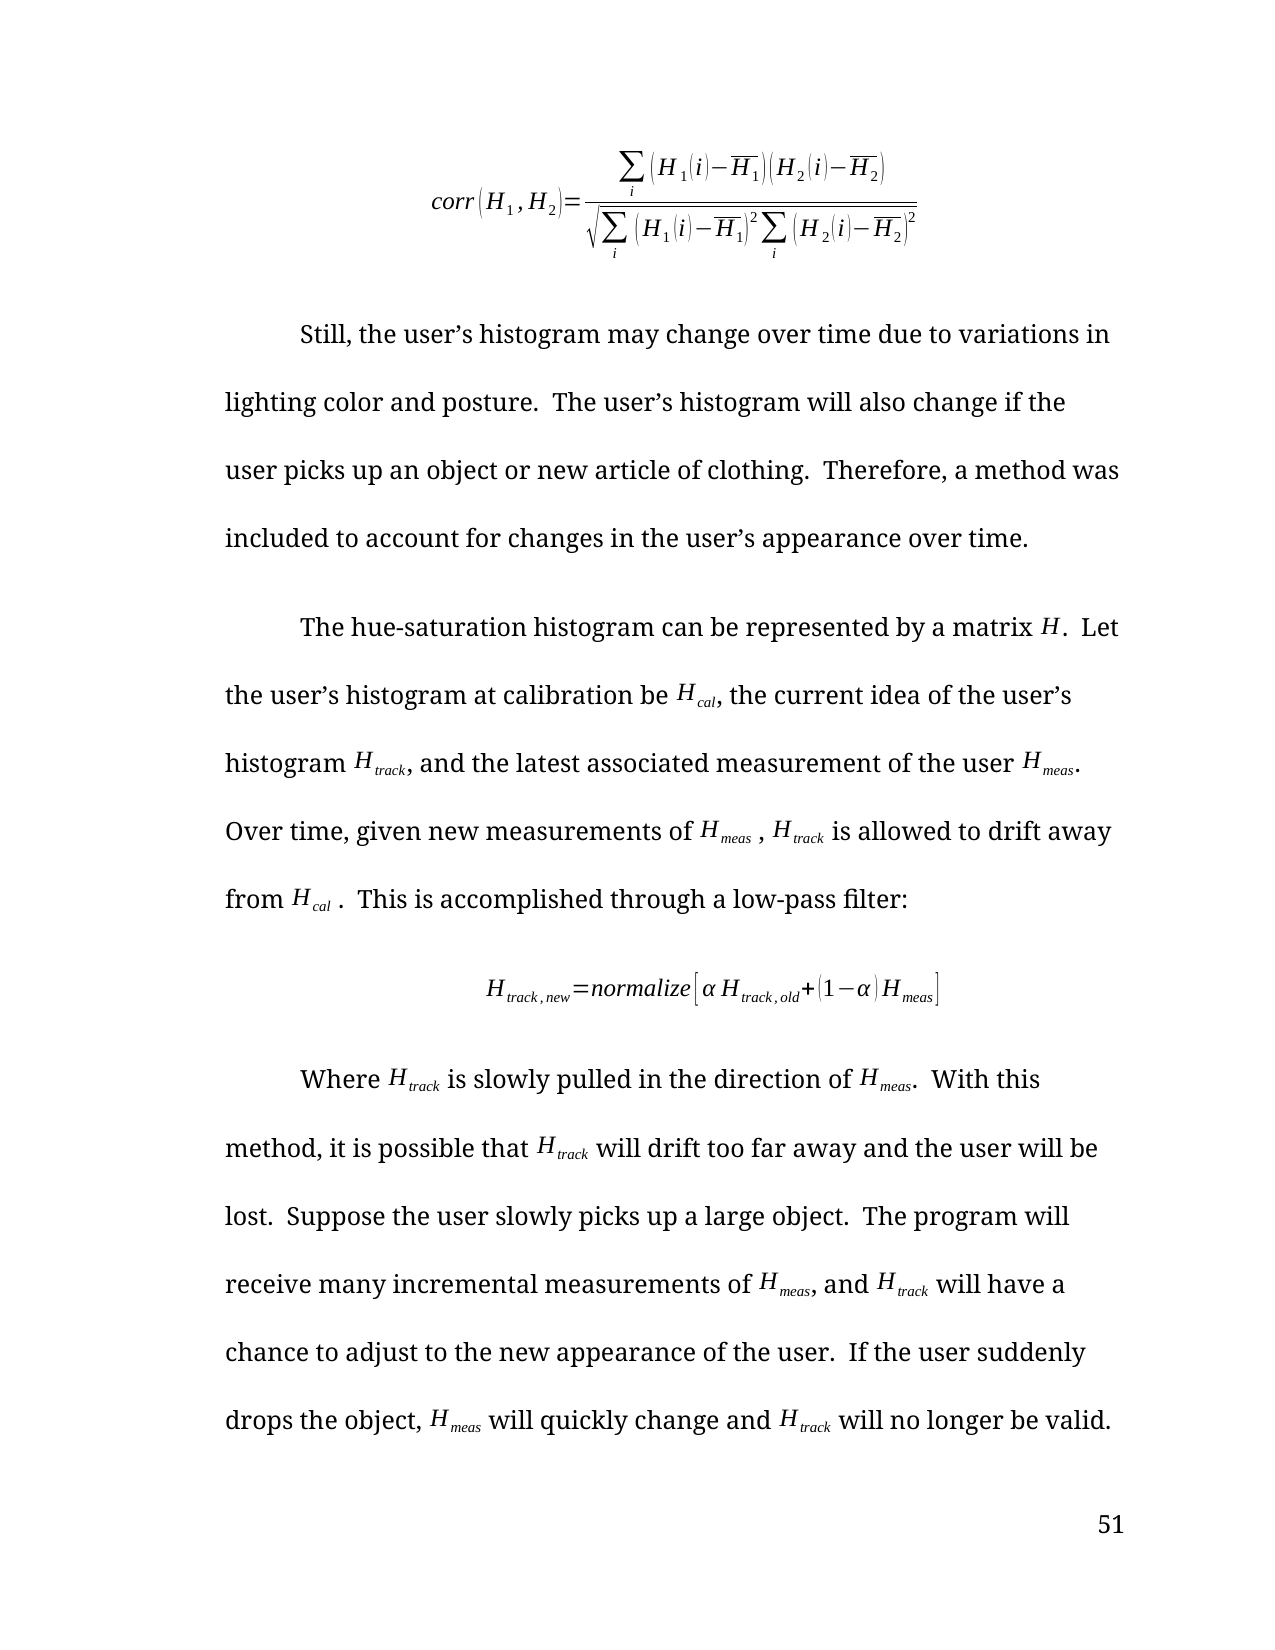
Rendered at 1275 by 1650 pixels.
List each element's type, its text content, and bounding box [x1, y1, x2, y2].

text Still, the user’s histogram may change over time due to variations in lighting color and posture. The user’s histogram will also change if the user picks up an object or new article of clothing. Therefore, a method was included to account for changes in the user’s appearance over time. [225, 316, 1125, 555]
text The hue-saturation histogram can be represented by a matrix . Let the user’s histogram at calibration be , the current idea of the user’s histogram , and the latest associated measurement of the user . Over time, given new measurements of , is allowed to drift away from . This is accomplished through a low-pass filter: [225, 609, 1125, 916]
